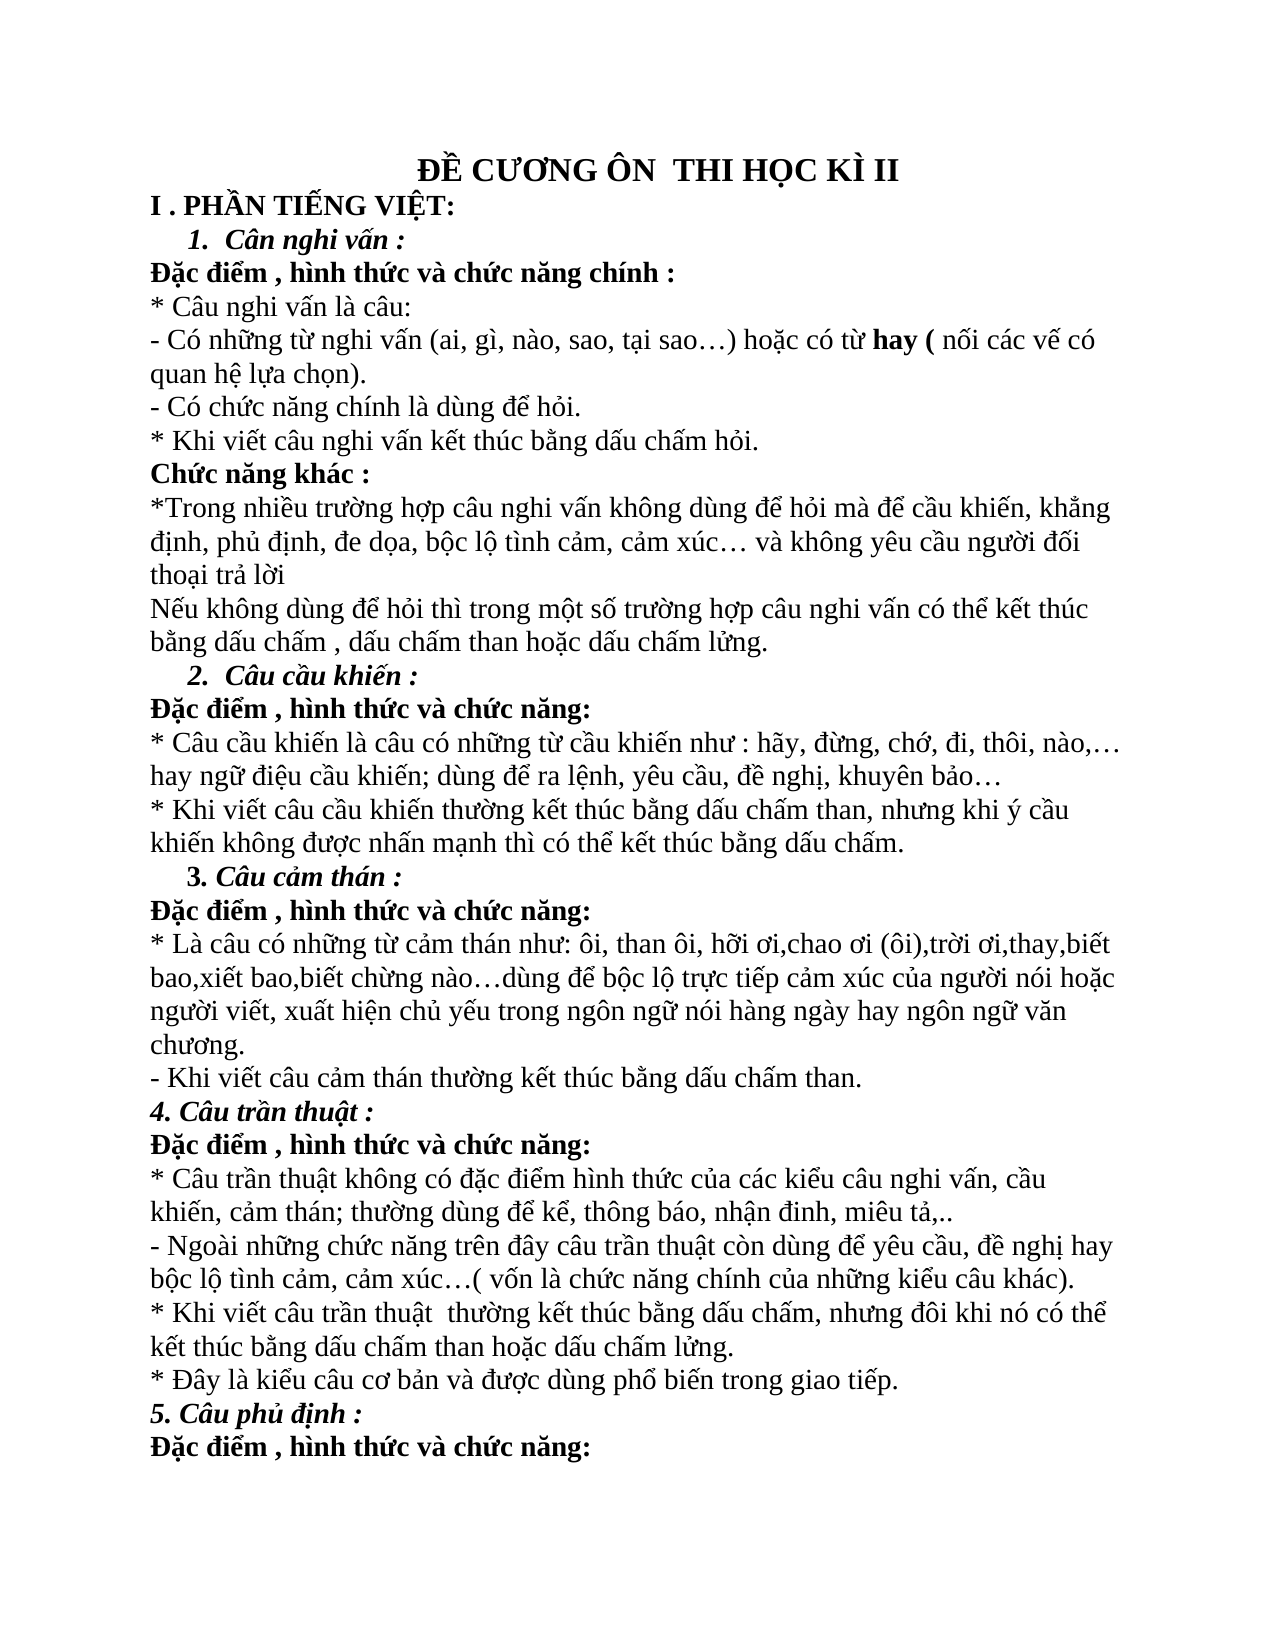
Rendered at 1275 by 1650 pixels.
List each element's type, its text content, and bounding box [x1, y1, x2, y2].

text * Khi viết câu cầu khiến thường kết thúc bằng dấu chấm than, nhưng khi ý cầu khiến không được nhấn mạnh thì có thể kết thúc bằng dấu chấm. [150, 792, 1125, 859]
text * Câu cầu khiến là câu có những từ cầu khiến như : hãy, đừng, chớ, đi, thôi, nào,… hay ngữ điệu cầu khiến; dùng để ra lệnh, yêu cầu, đề nghị, khuyên bảo… [150, 725, 1125, 792]
text ĐỀ CƯƠNG ÔN THI HỌC KÌ II [150, 150, 1125, 188]
text Nếu không dùng để hỏi thì trong một số trường hợp câu nghi vấn có thể kết thúc bằng dấu chấm , dấu chấm than hoặc dấu chấm lửng. [150, 591, 1125, 658]
text 5. Câu phủ định : [150, 1396, 1125, 1429]
text Đặc điểm , hình thức và chức năng chính : [150, 255, 1125, 289]
text Đặc điểm , hình thức và chức năng: [150, 691, 1125, 725]
text Đặc điểm , hình thức và chức năng: [150, 1127, 1125, 1161]
text * Đây là kiểu câu cơ bản và được dùng phổ biến trong giao tiếp. [150, 1362, 1125, 1396]
list Câu cầu khiến : [187, 658, 1125, 691]
text * Khi viết câu trần thuật thường kết thúc bằng dấu chấm, nhưng đôi khi nó có thể kết thúc bằng dấu chấm than hoặc dấu chấm lửng. [150, 1295, 1125, 1362]
text * Là câu có những từ cảm thán như: ôi, than ôi, hỡi ơi,chao ơi (ôi),trời ơi,thay,biết bao,xiết bao,biết chừng nào…dùng để bộc lộ trực tiếp cảm xúc của người nói hoặc người viết, xuất hiện chủ yếu trong ngôn ngữ nói hàng ngày hay ngôn ngữ văn chương. [150, 926, 1125, 1060]
text - Khi viết câu cảm thán thường kết thúc bằng dấu chấm than. [150, 1060, 1125, 1094]
text 4. Câu trần thuật : [150, 1094, 1125, 1127]
text * Khi viết câu nghi vấn kết thúc bằng dấu chấm hỏi. [150, 423, 1125, 457]
text * Câu nghi vấn là câu: [150, 289, 1125, 322]
text I . PHẦN TIẾNG VIỆT: [150, 188, 1125, 222]
text 3. Câu cảm thán : [150, 859, 1125, 893]
text - Có chức năng chính là dùng để hỏi. [150, 389, 1125, 423]
text Đặc điểm , hình thức và chức năng: [150, 893, 1125, 926]
text - Có những từ nghi vấn (ai, gì, nào, sao, tại sao…) hoặc có từ hay ( nối các vế có quan hệ lựa chọn). [150, 322, 1125, 389]
text *Trong nhiều trường hợp câu nghi vấn không dùng để hỏi mà để cầu khiến, khẳng định, phủ định, đe dọa, bộc lộ tình cảm, cảm xúc… và không yêu cầu người đối thoại trả lời [150, 490, 1125, 591]
text Chức năng khác : [150, 457, 1125, 490]
text - Ngoài những chức năng trên đây câu trần thuật còn dùng để yêu cầu, đề nghị hay bộc lộ tình cảm, cảm xúc…( vốn là chức năng chính của những kiểu câu khác). [150, 1228, 1125, 1295]
list Cân nghi vấn : [187, 222, 1125, 255]
text Đặc điểm , hình thức và chức năng: [150, 1429, 1125, 1463]
text * Câu trần thuật không có đặc điểm hình thức của các kiểu câu nghi vấn, cầu khiến, cảm thán; thường dùng để kể, thông báo, nhận đinh, miêu tả,.. [150, 1161, 1125, 1228]
